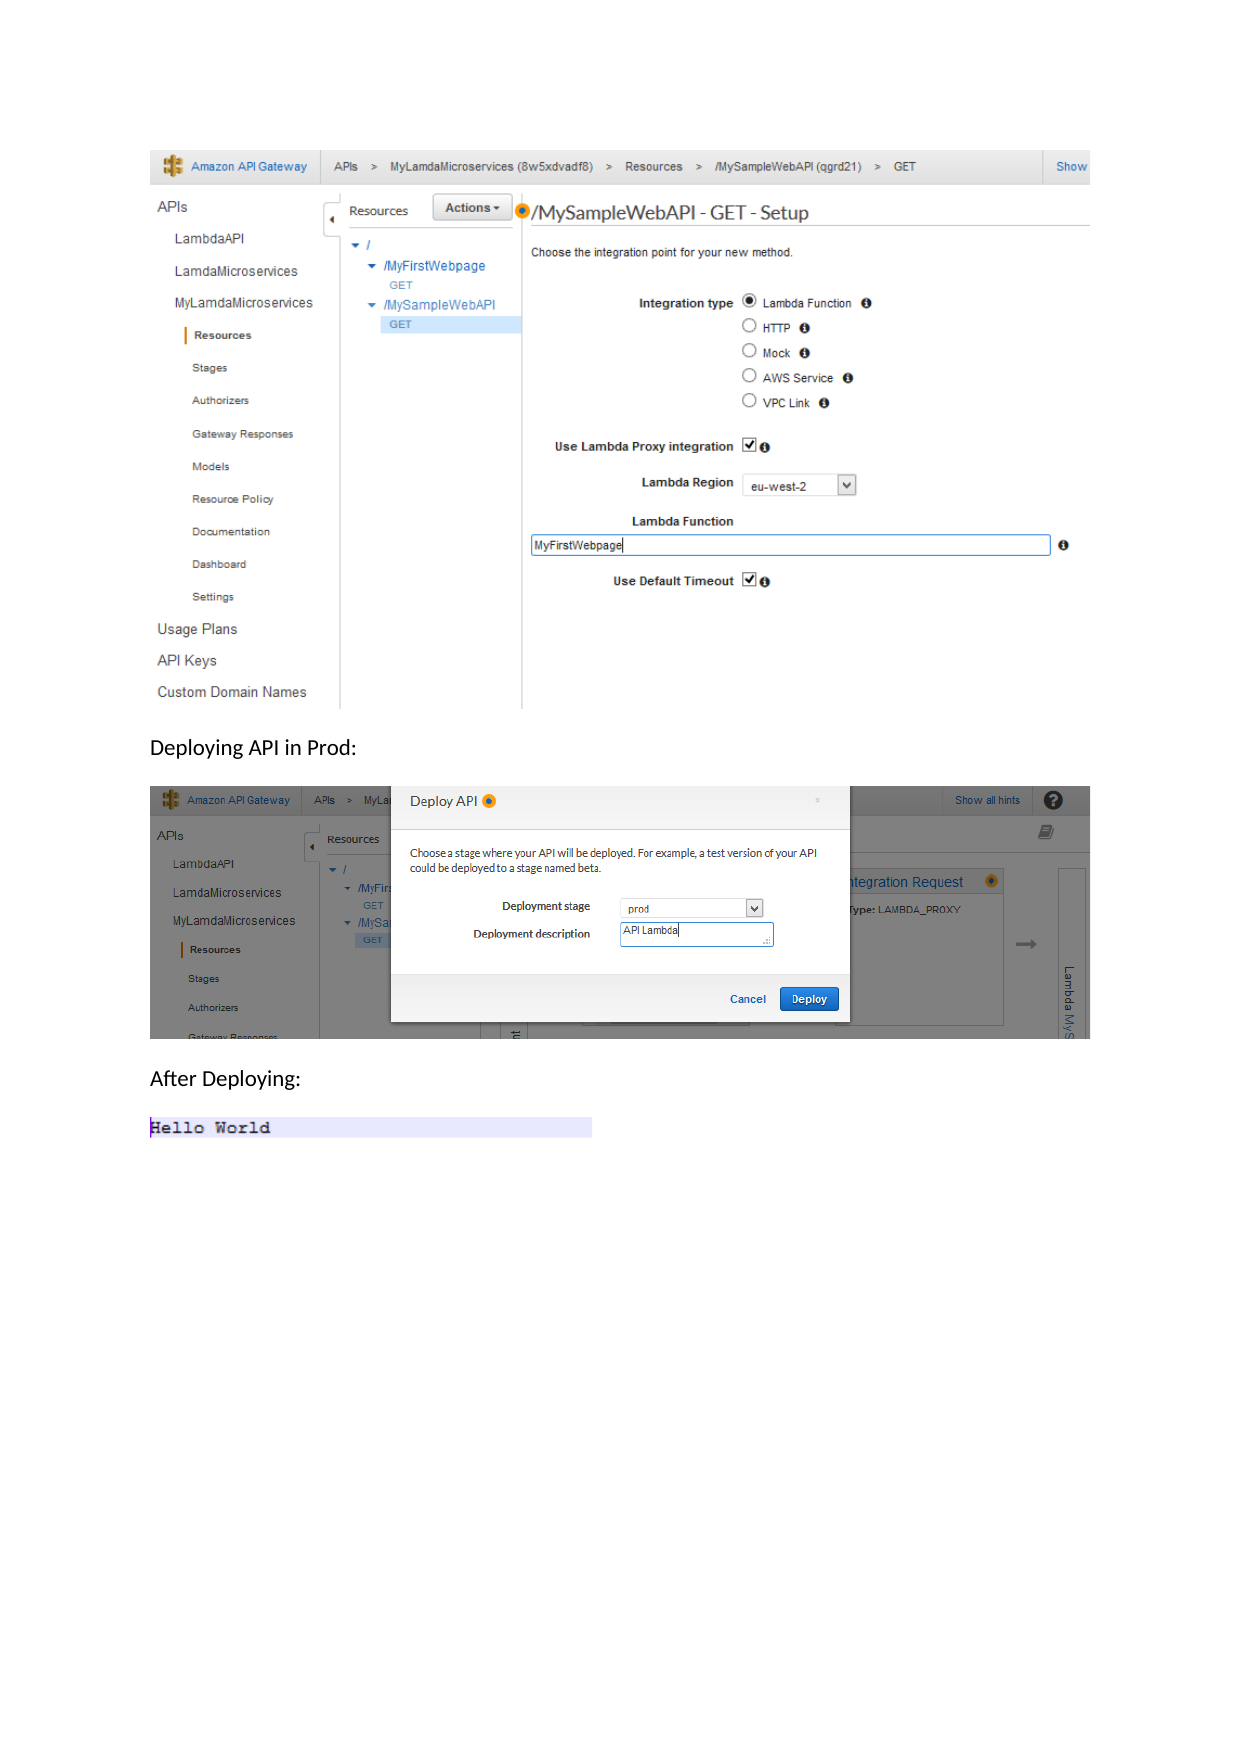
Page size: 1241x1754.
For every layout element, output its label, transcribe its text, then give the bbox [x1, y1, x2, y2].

text Deploying API in Prod: [150, 733, 1090, 761]
picture [150, 1117, 593, 1336]
picture [150, 786, 1091, 1039]
picture [150, 150, 1091, 709]
text After Deploying: [150, 1064, 1090, 1092]
